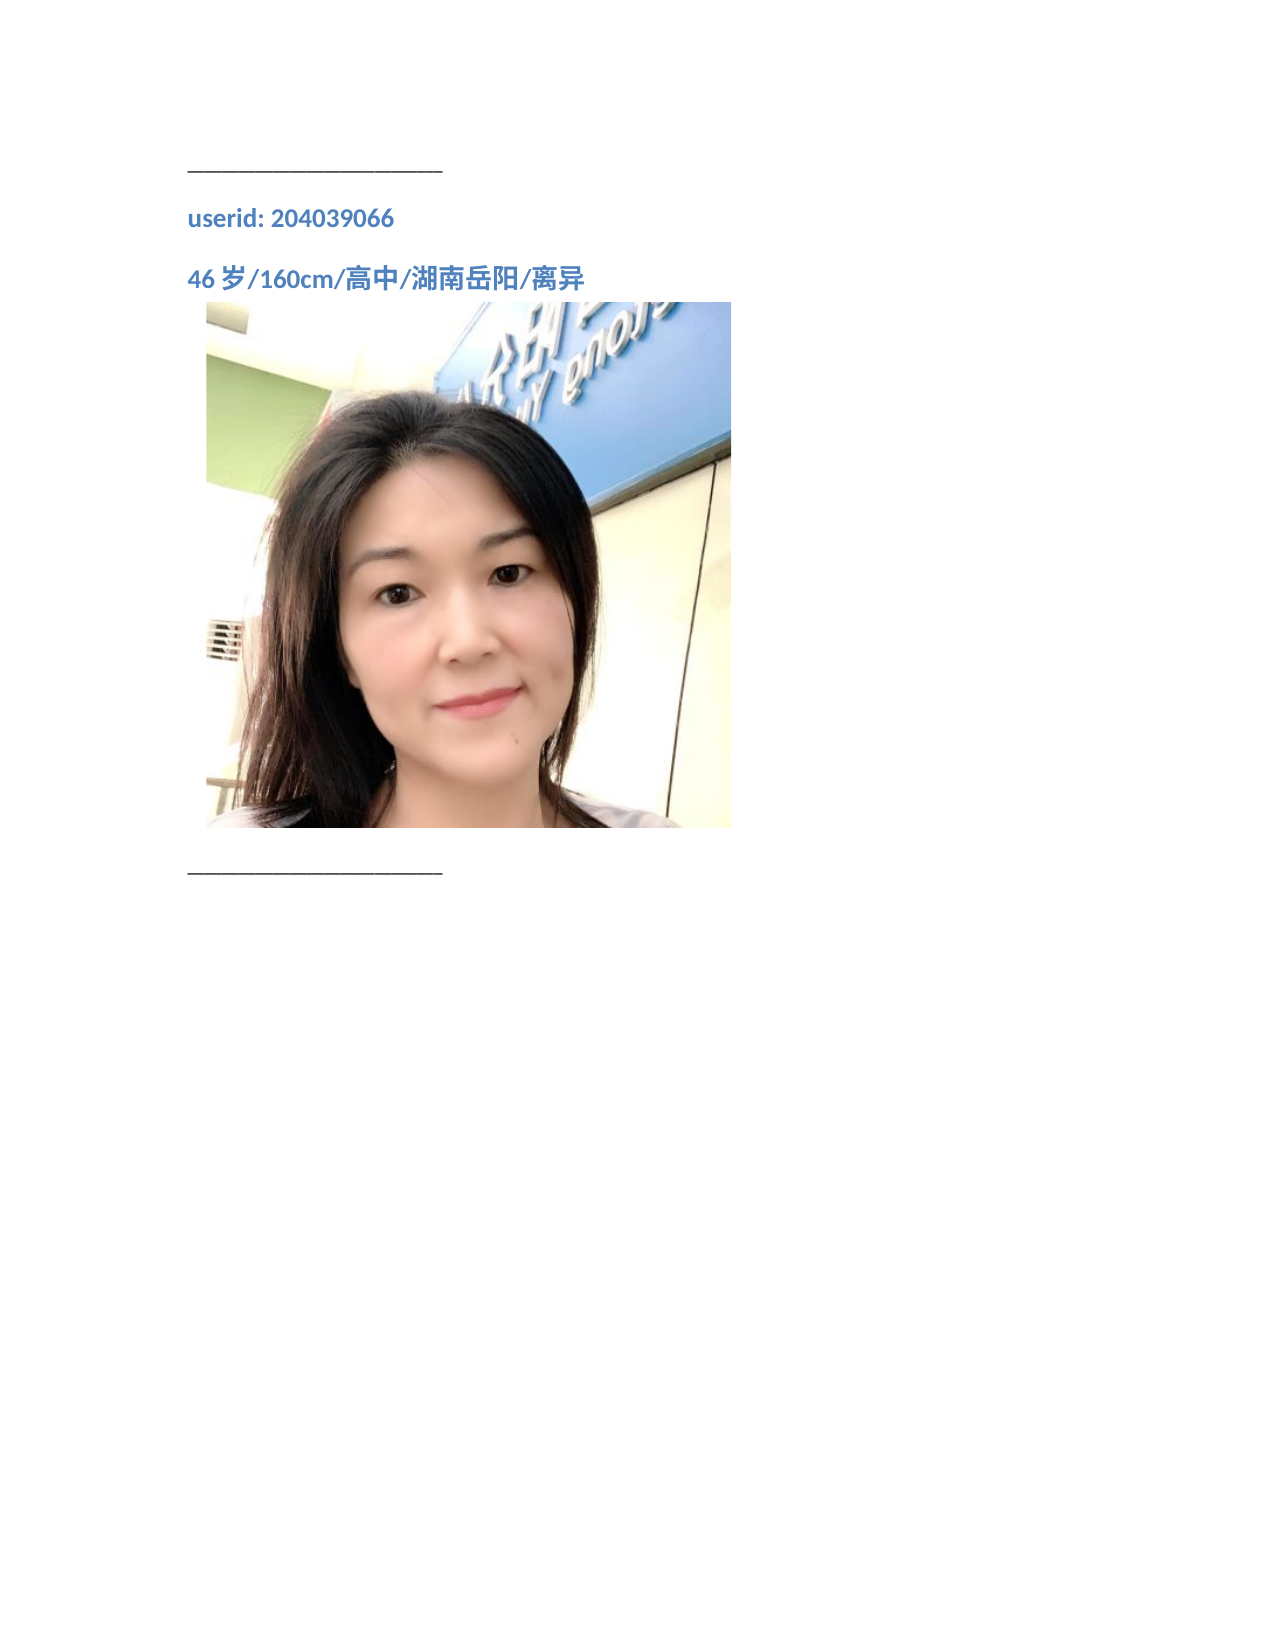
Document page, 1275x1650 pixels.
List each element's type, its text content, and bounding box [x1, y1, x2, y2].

subtitle 46岁/160cm/高中/湖南岳阳/离异 [187, 260, 1087, 297]
text ______________________________ [187, 150, 1087, 176]
picture [206, 302, 732, 828]
text ______________________________ [187, 852, 1087, 878]
subtitle userid: 204039066 [187, 201, 1087, 234]
